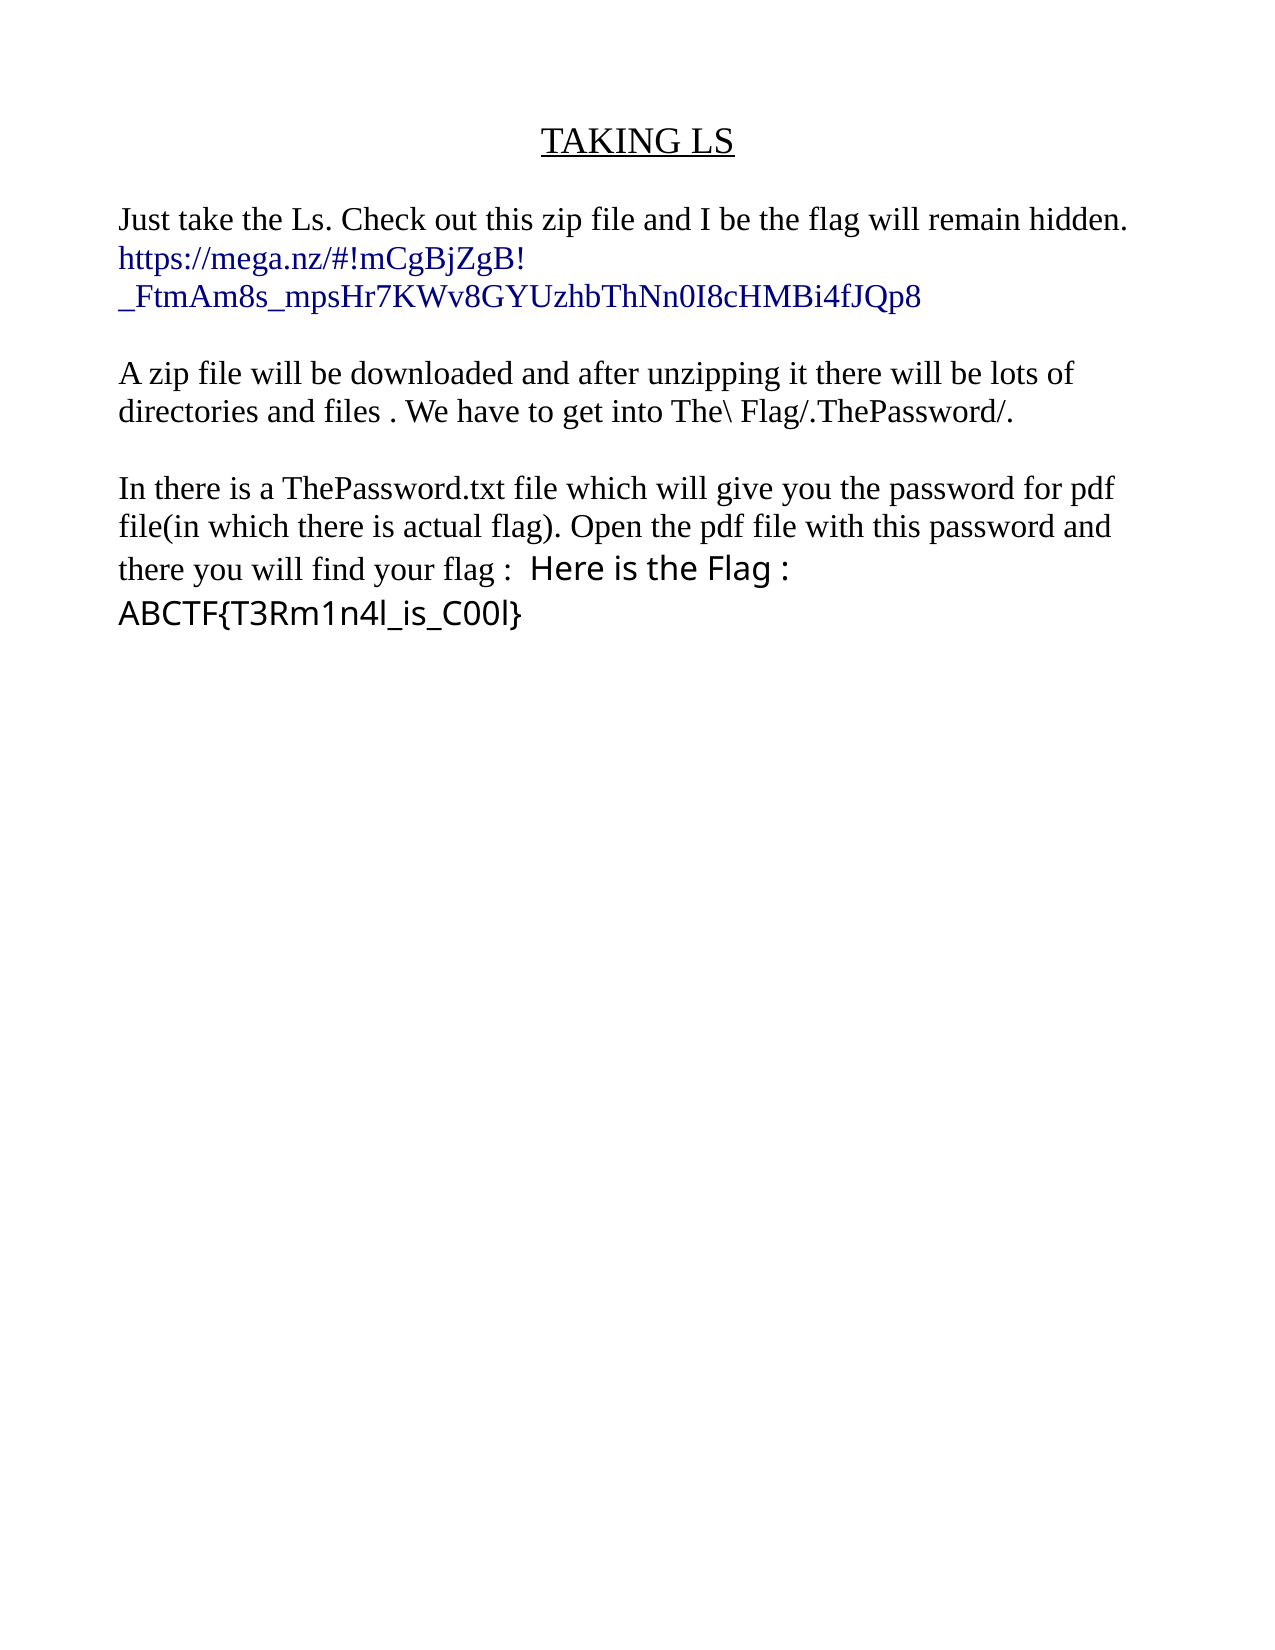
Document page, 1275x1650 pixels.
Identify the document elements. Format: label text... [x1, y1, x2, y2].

text Just take the Ls. Check out this zip file and I be the flag will remain hidden. https://mega.nz/#!mCgBjZgB!_FtmAm8s_mpsHr7KWv8GYUzhbThNn0I8cHMBi4fJQp8 [118, 199, 1157, 314]
text TAKING LS [118, 118, 1157, 161]
text A zip file will be downloaded and after unzipping it there will be lots of directories and files . We have to get into The\ Flag/.ThePassword/. [118, 353, 1157, 429]
text In there is a ThePassword.txt file which will give you the password for pdf file(in which there is actual flag). Open the pdf file with this password and there you will find your flag : Here is the Flag : ABCTF{T3Rm1n4l_is_C00l} [118, 468, 1157, 635]
